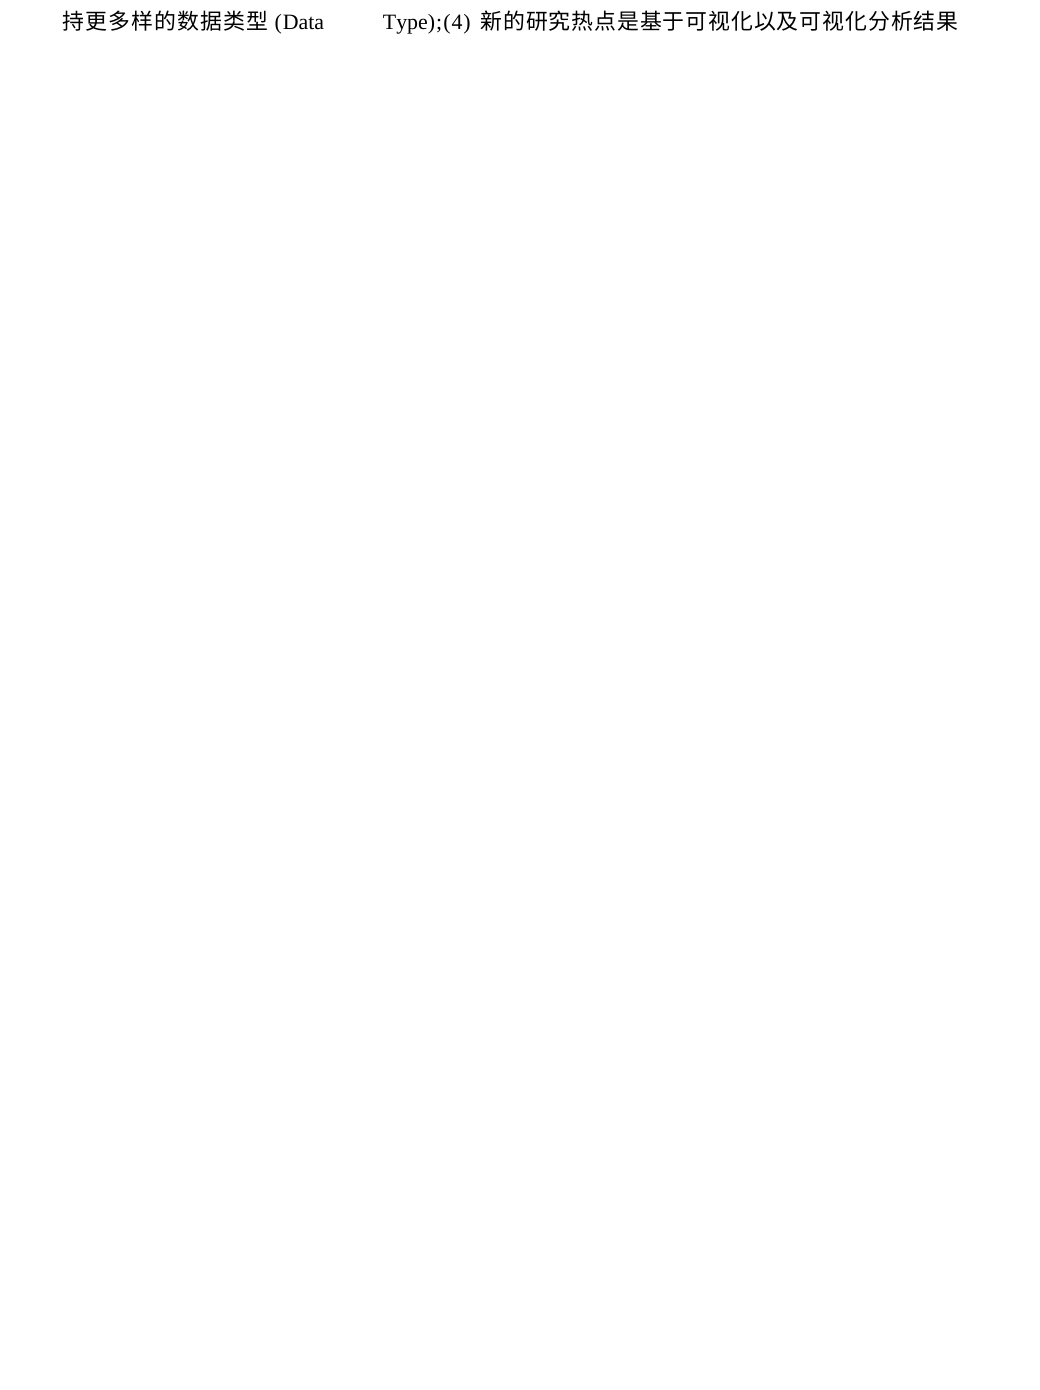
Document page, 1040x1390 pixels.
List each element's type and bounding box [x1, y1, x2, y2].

text [62, 6, 963, 36]
